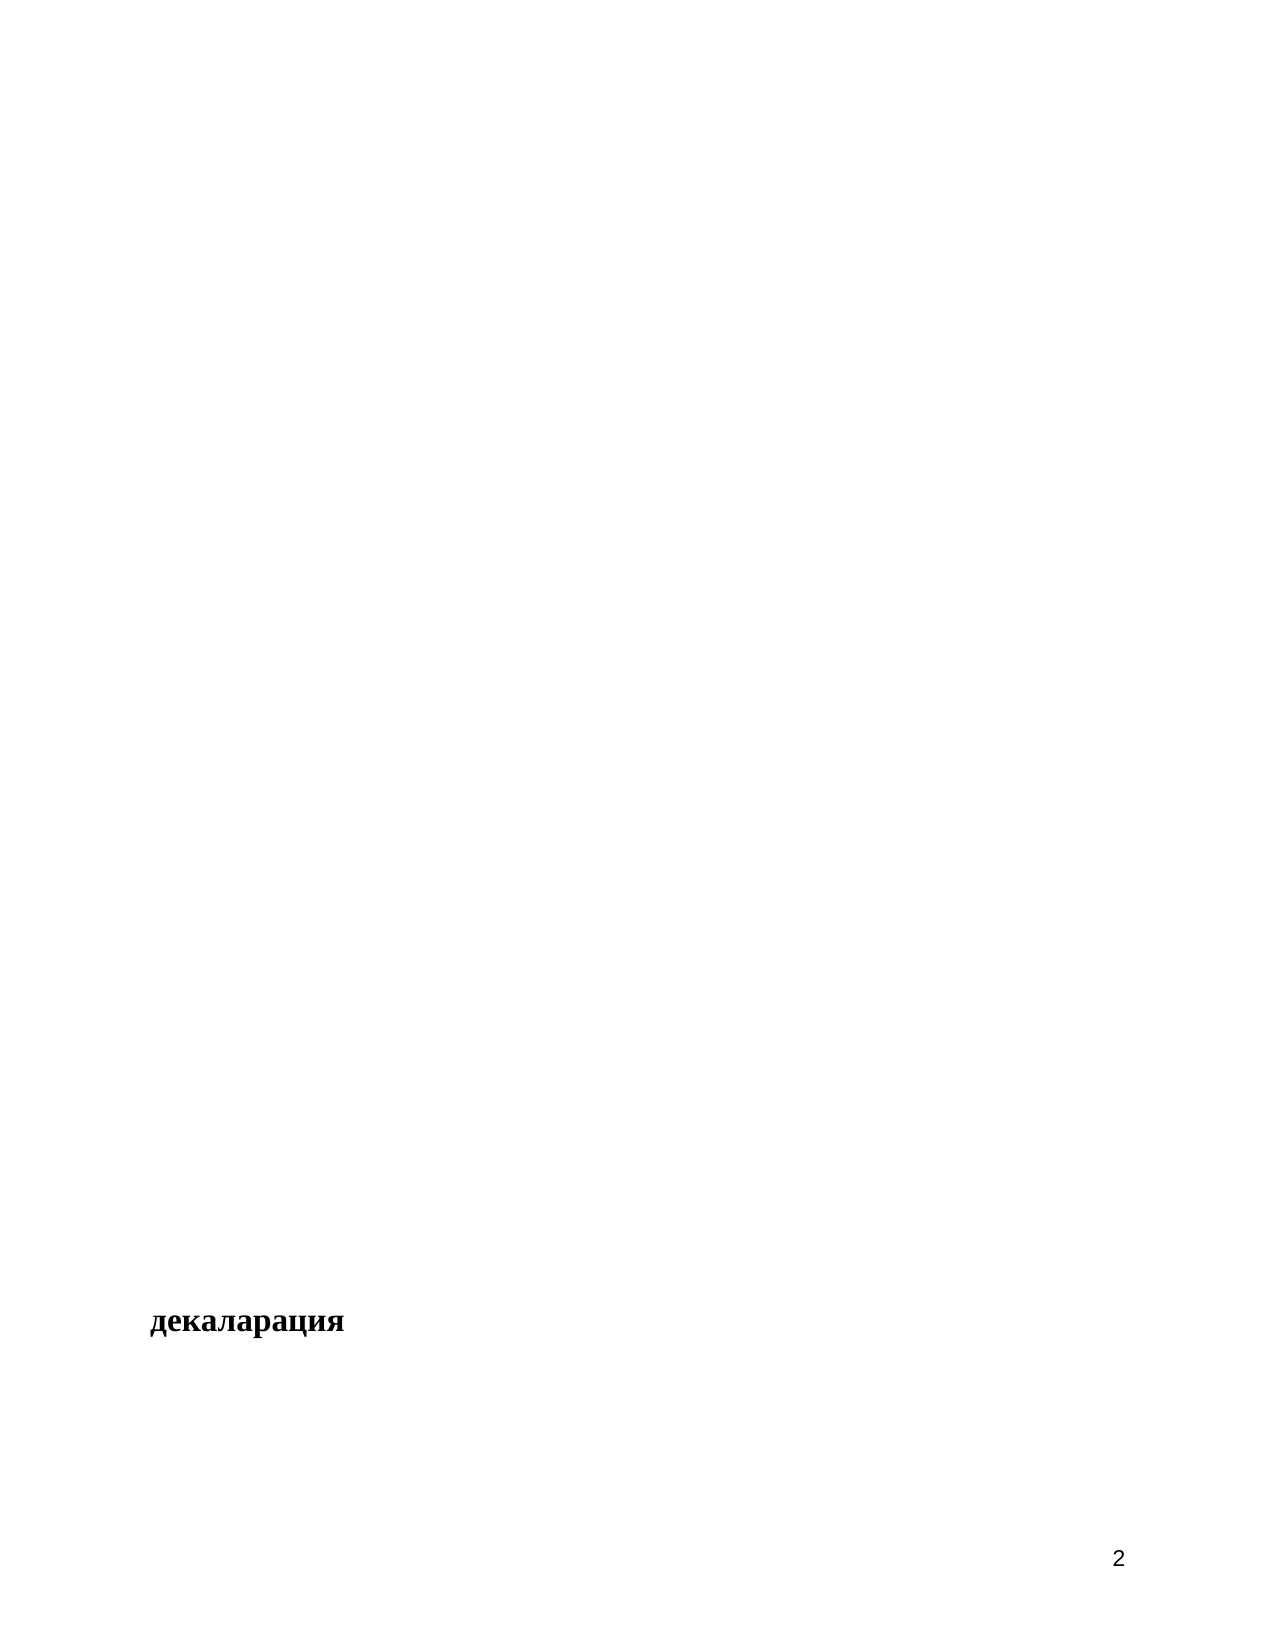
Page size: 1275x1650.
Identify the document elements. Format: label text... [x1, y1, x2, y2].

text декаларация [150, 1300, 1125, 1338]
